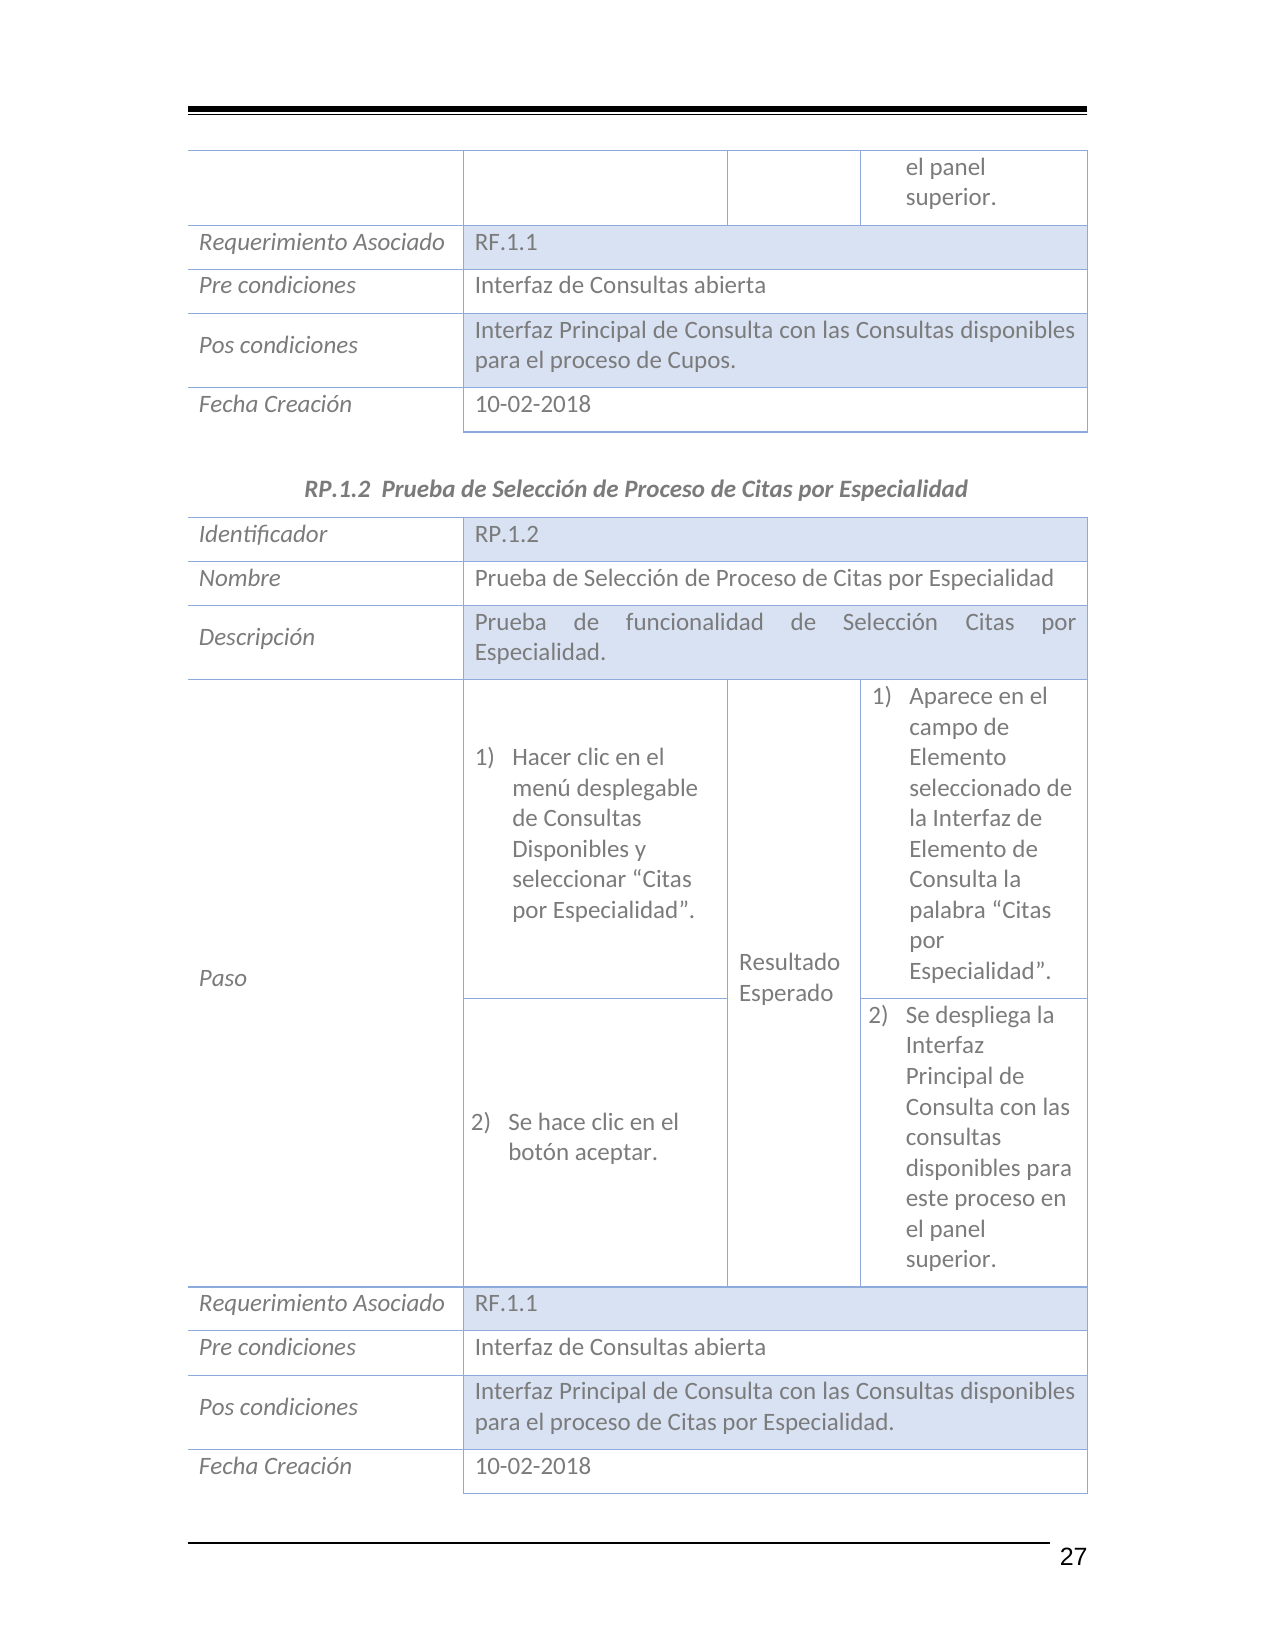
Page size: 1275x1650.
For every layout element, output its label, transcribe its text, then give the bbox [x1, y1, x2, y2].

table_cell Aparece en el campo de Elemento seleccionado de la Interfaz de Elemento de Consulta la palabra “Citas por Especialidad”. [861, 680, 1087, 998]
table_cell Interfaz de Consultas abierta [464, 270, 1087, 313]
table_cell 10-02-2018 [464, 388, 1087, 431]
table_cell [861, 151, 1087, 224]
table_cell Se hace clic en el botón aceptar. [464, 999, 727, 1286]
table_cell Nombre [188, 562, 463, 605]
table_cell Prueba de Selección de Proceso de Citas por Especialidad [464, 562, 1087, 605]
table_header RP.1.2 Prueba de Selección de Proceso de Citas por Especialidad [188, 474, 1087, 517]
table_cell Requerimiento Asociado [188, 1288, 463, 1330]
table_cell Interfaz de Consultas abierta [464, 1331, 1087, 1374]
table_cell Descripción [188, 606, 463, 679]
table_cell RF.1.1 [464, 226, 1087, 269]
table_cell Interfaz Principal de Consulta con las Consultas disponibles para el proceso de Cupos. [464, 314, 1087, 387]
table_cell Requerimiento Asociado [188, 226, 463, 269]
table_cell Prueba de funcionalidad de Selección Citas por Especialidad. [464, 606, 1087, 679]
table_cell 10-02-2018 [464, 1450, 1087, 1493]
table_cell Interfaz Principal de Consulta con las Consultas disponibles para el proceso de Citas por Especialidad. [464, 1376, 1087, 1449]
table_cell Fecha Creación [188, 1450, 463, 1493]
table_cell Fecha Creación [188, 388, 463, 431]
table_cell Paso [188, 680, 463, 1286]
table_cell Pre condiciones [188, 1331, 463, 1374]
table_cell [464, 151, 727, 224]
table_cell RP.1.2 [464, 518, 1087, 561]
table_cell Pos condiciones [188, 1376, 463, 1449]
table_cell Identificador [188, 518, 463, 561]
table_cell Pos condiciones [188, 314, 463, 387]
table_cell Hacer clic en el menú desplegable de Consultas Disponibles y seleccionar “Citas por Especialidad”. [464, 680, 727, 998]
table_cell Se despliega la Interfaz Principal de Consulta con las consultas disponibles para este proceso en el panel superior. [861, 999, 1087, 1286]
table_cell Resultado Esperado [728, 680, 860, 1286]
table_cell RF.1.1 [464, 1288, 1087, 1330]
table_cell Pre condiciones [188, 270, 463, 313]
